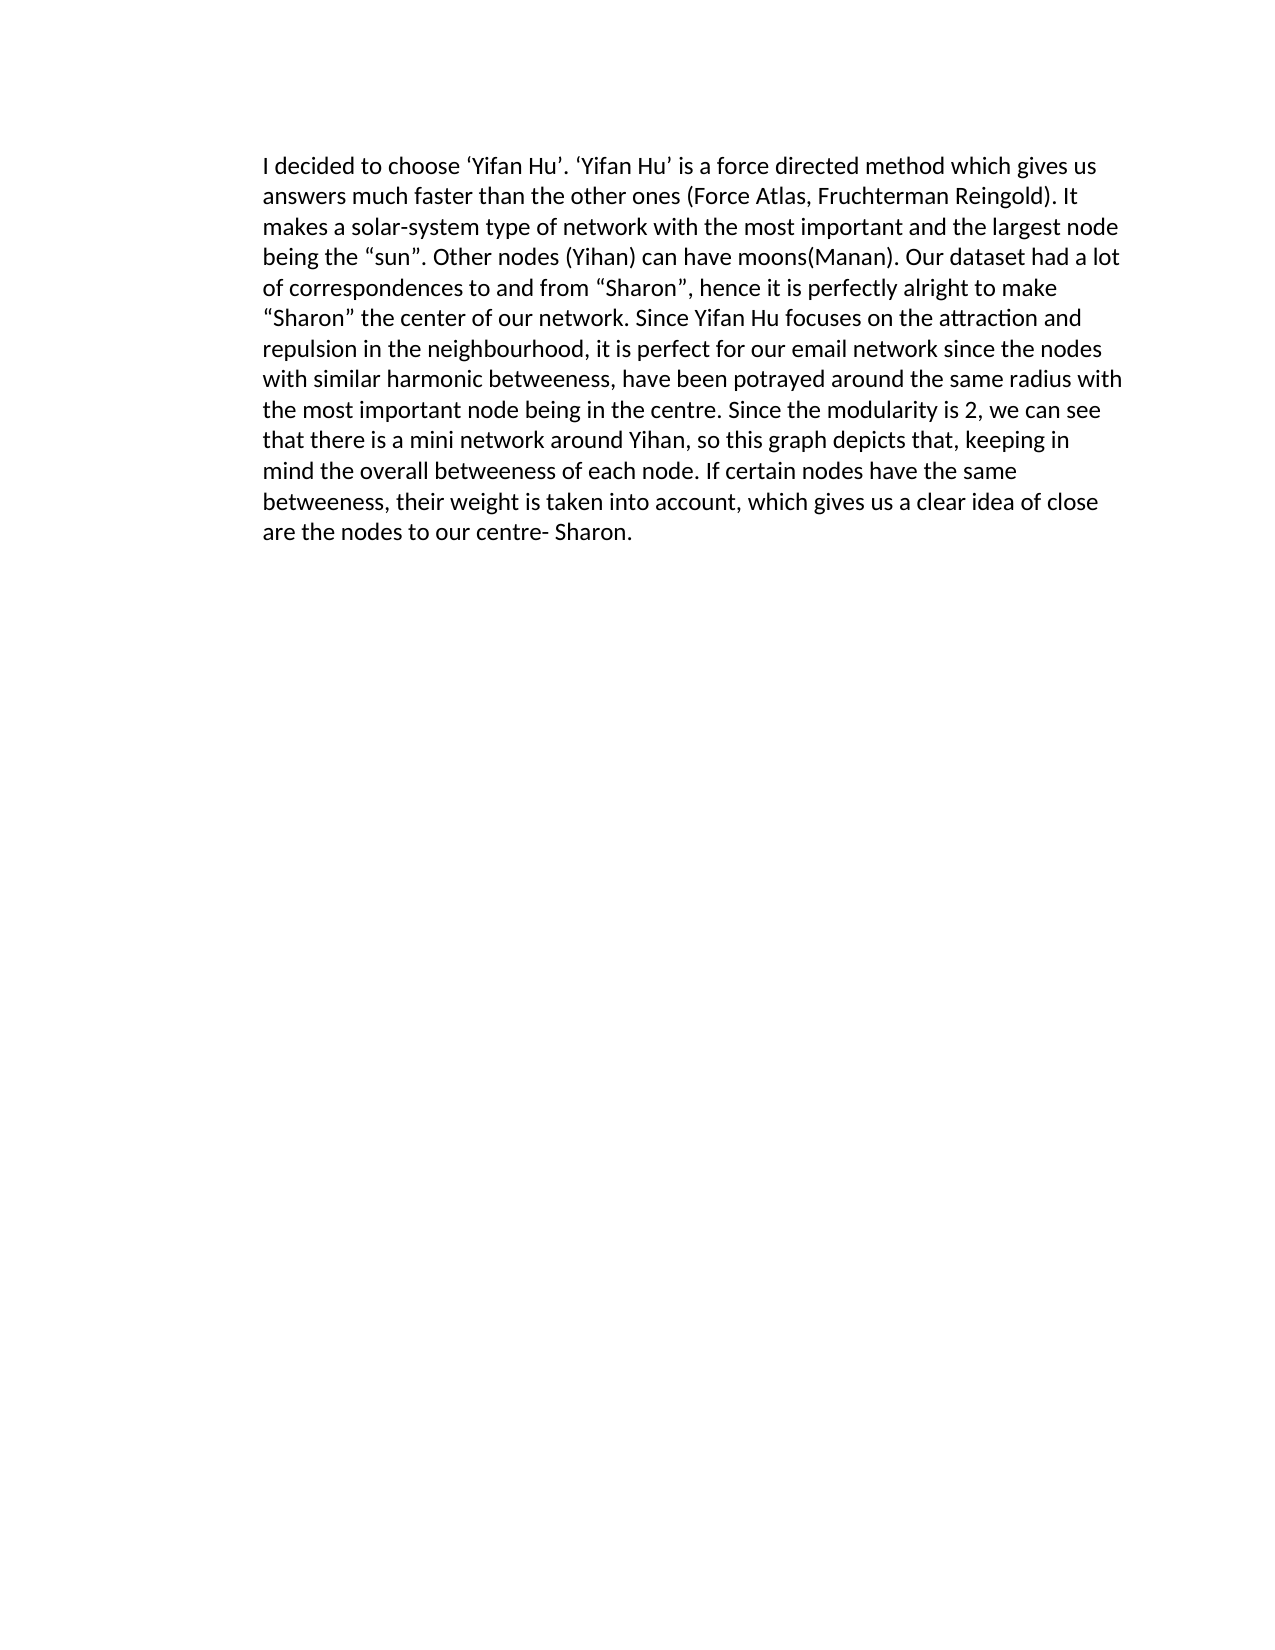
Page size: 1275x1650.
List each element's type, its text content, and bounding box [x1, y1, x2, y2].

list I decided to choose ‘Yifan Hu’. ‘Yifan Hu’ is a force directed method which gives us answers much faster than the other ones (Force Atlas, Fruchterman Reingold). It makes a solar-system type of network with the most important and the largest node being the “sun”. Other nodes (Yihan) can have moons(Manan). Our dataset had a lot of correspondences to and from “Sharon”, hence it is perfectly alright to make “Sharon” the center of our network. Since Yifan Hu focuses on the attraction and repulsion in the neighbourhood, it is perfect for our email network since the nodes with similar harmonic betweeness, have been potrayed around the same radius with the most important node being in the centre. Since the modularity is 2, we can see that there is a mini network around Yihan, so this graph depicts that, keeping in mind the overall betweeness of each node. If certain nodes have the same betweeness, their weight is taken into account, which gives us a clear idea of close are the nodes to our centre- Sharon. [262, 150, 1125, 547]
